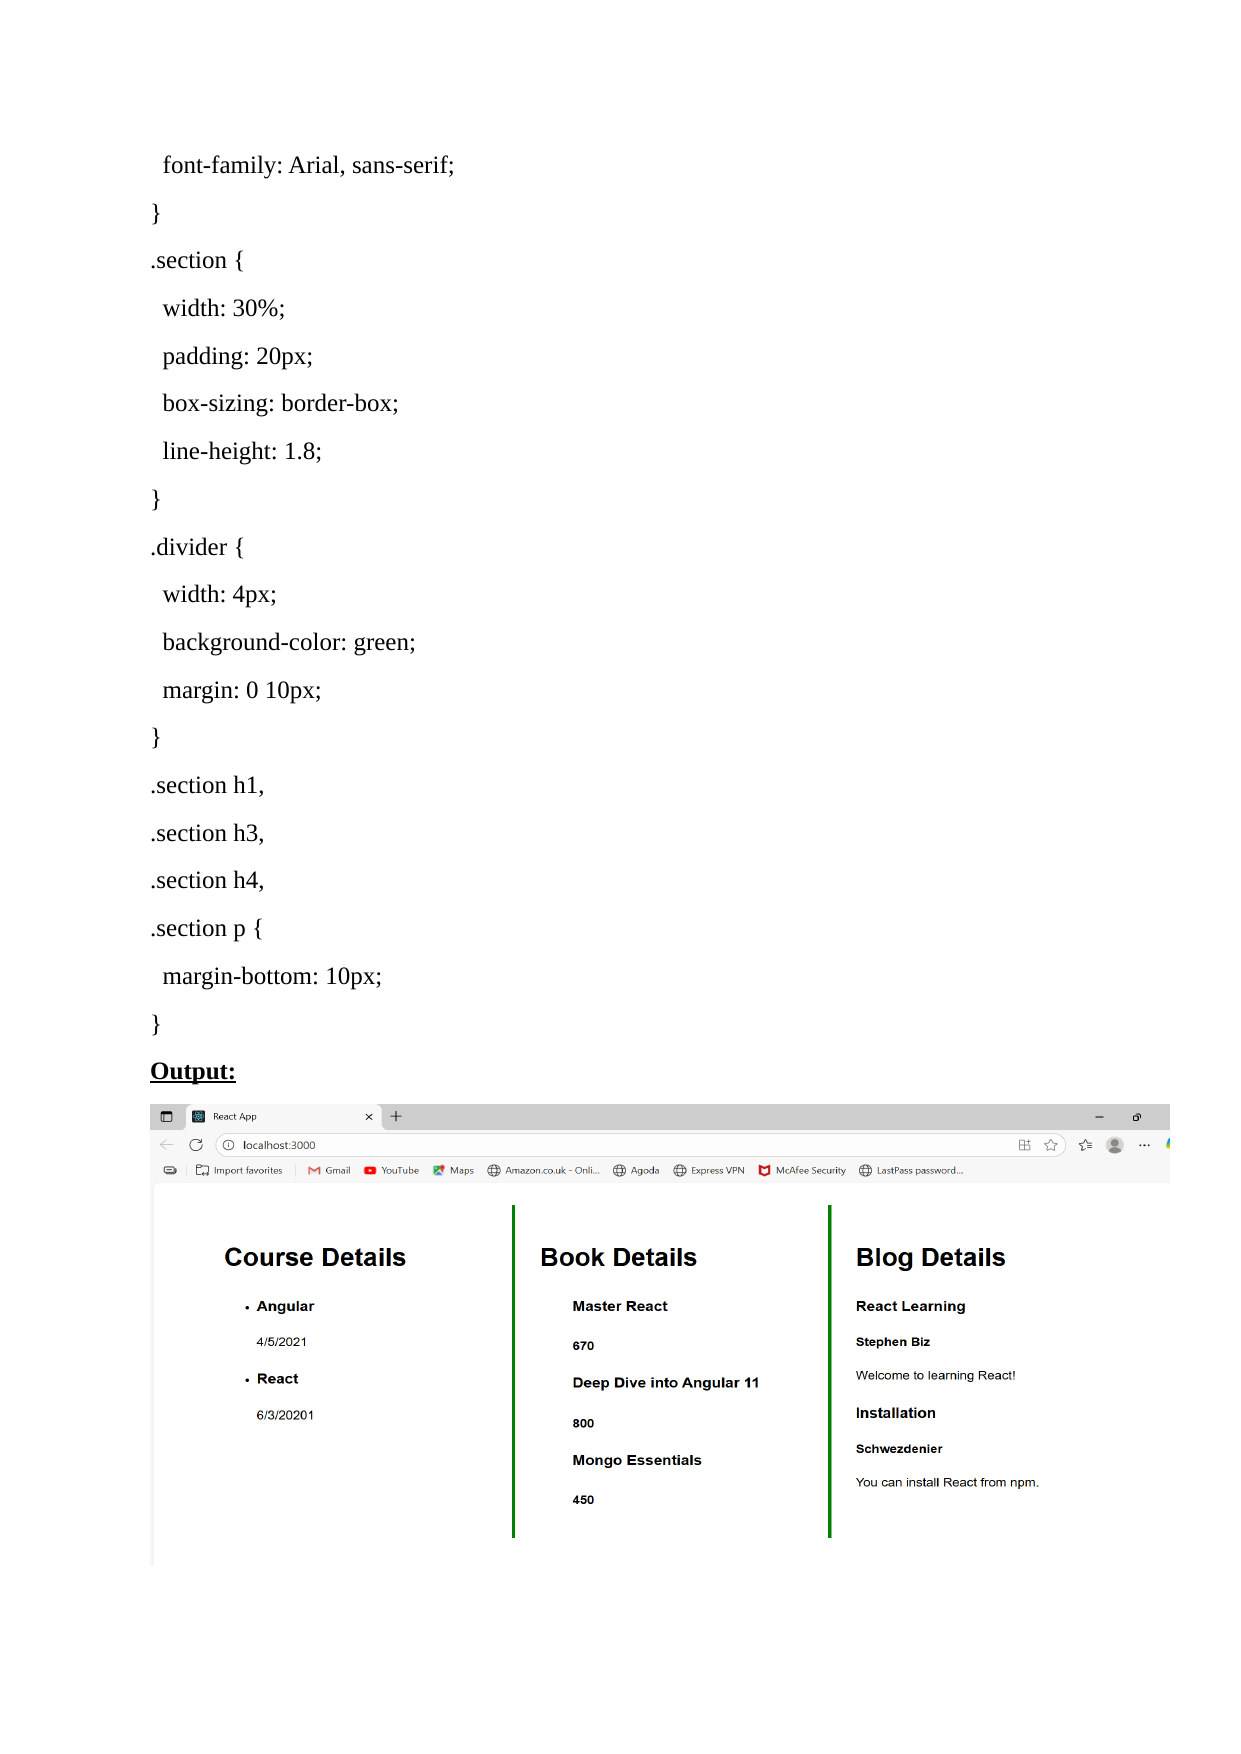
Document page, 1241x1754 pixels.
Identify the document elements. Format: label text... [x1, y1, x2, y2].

text margin-bottom: 10px; [150, 961, 1090, 990]
text .section { [150, 245, 1090, 274]
text .divider { [150, 532, 1090, 560]
text line-height: 1.8; [150, 436, 1090, 465]
picture [150, 1104, 1170, 1566]
text width: 4px; [150, 579, 1090, 608]
text } [150, 722, 1090, 751]
text } [150, 198, 1090, 226]
text .section h4, [150, 866, 1090, 894]
text } [150, 1009, 1090, 1037]
text width: 30%; [150, 293, 1090, 322]
text font-family: Arial, sans-serif; [150, 150, 1090, 179]
text box-sizing: border-box; [150, 388, 1090, 417]
text padding: 20px; [150, 341, 1090, 369]
text background-color: green; [150, 627, 1090, 656]
text Output: [150, 1056, 1090, 1085]
text .section h3, [150, 818, 1090, 847]
text .section h1, [150, 770, 1090, 799]
text .section p { [150, 913, 1090, 942]
text margin: 0 10px; [150, 675, 1090, 703]
text } [150, 484, 1090, 513]
